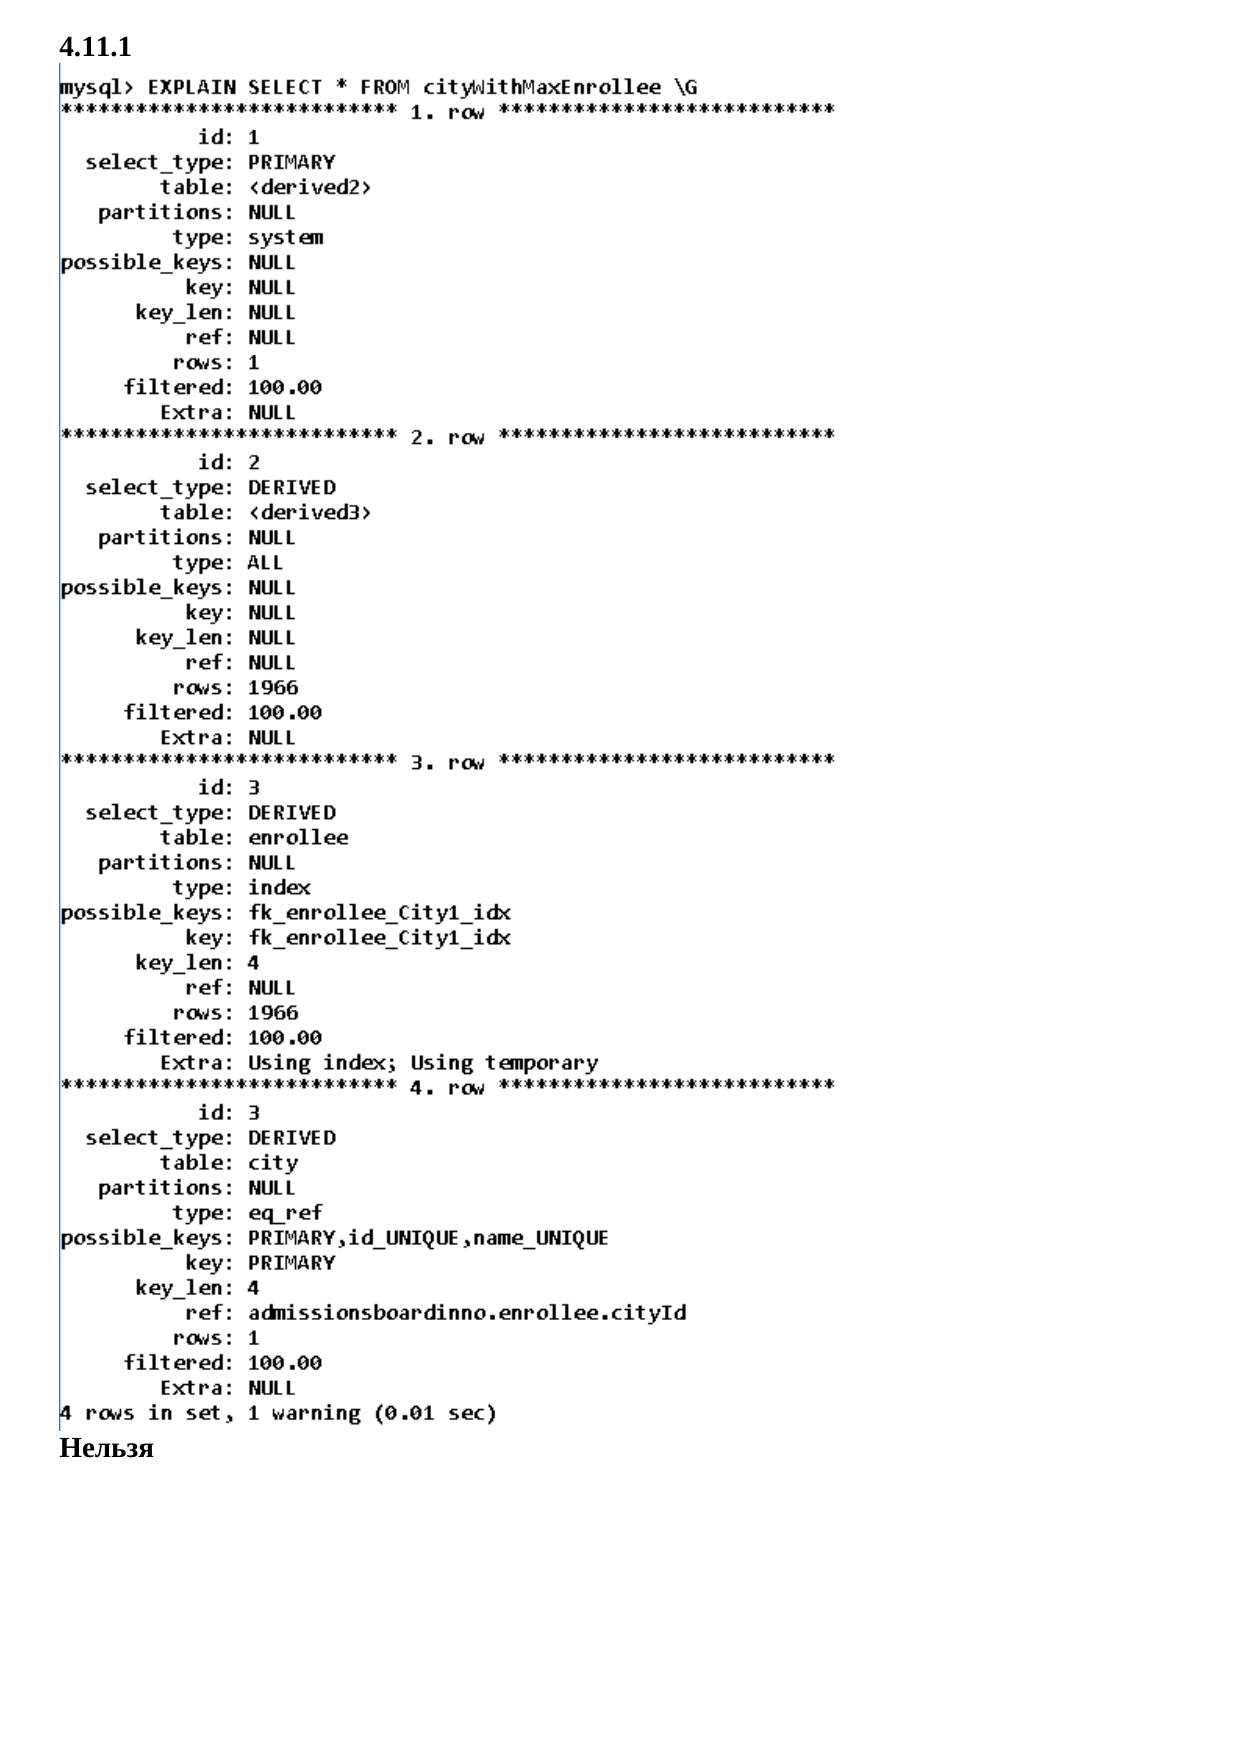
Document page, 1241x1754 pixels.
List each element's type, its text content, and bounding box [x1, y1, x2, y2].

text Нельзя [59, 1430, 1211, 1464]
picture [59, 63, 925, 1431]
text 4.11.1 [59, 29, 1211, 63]
